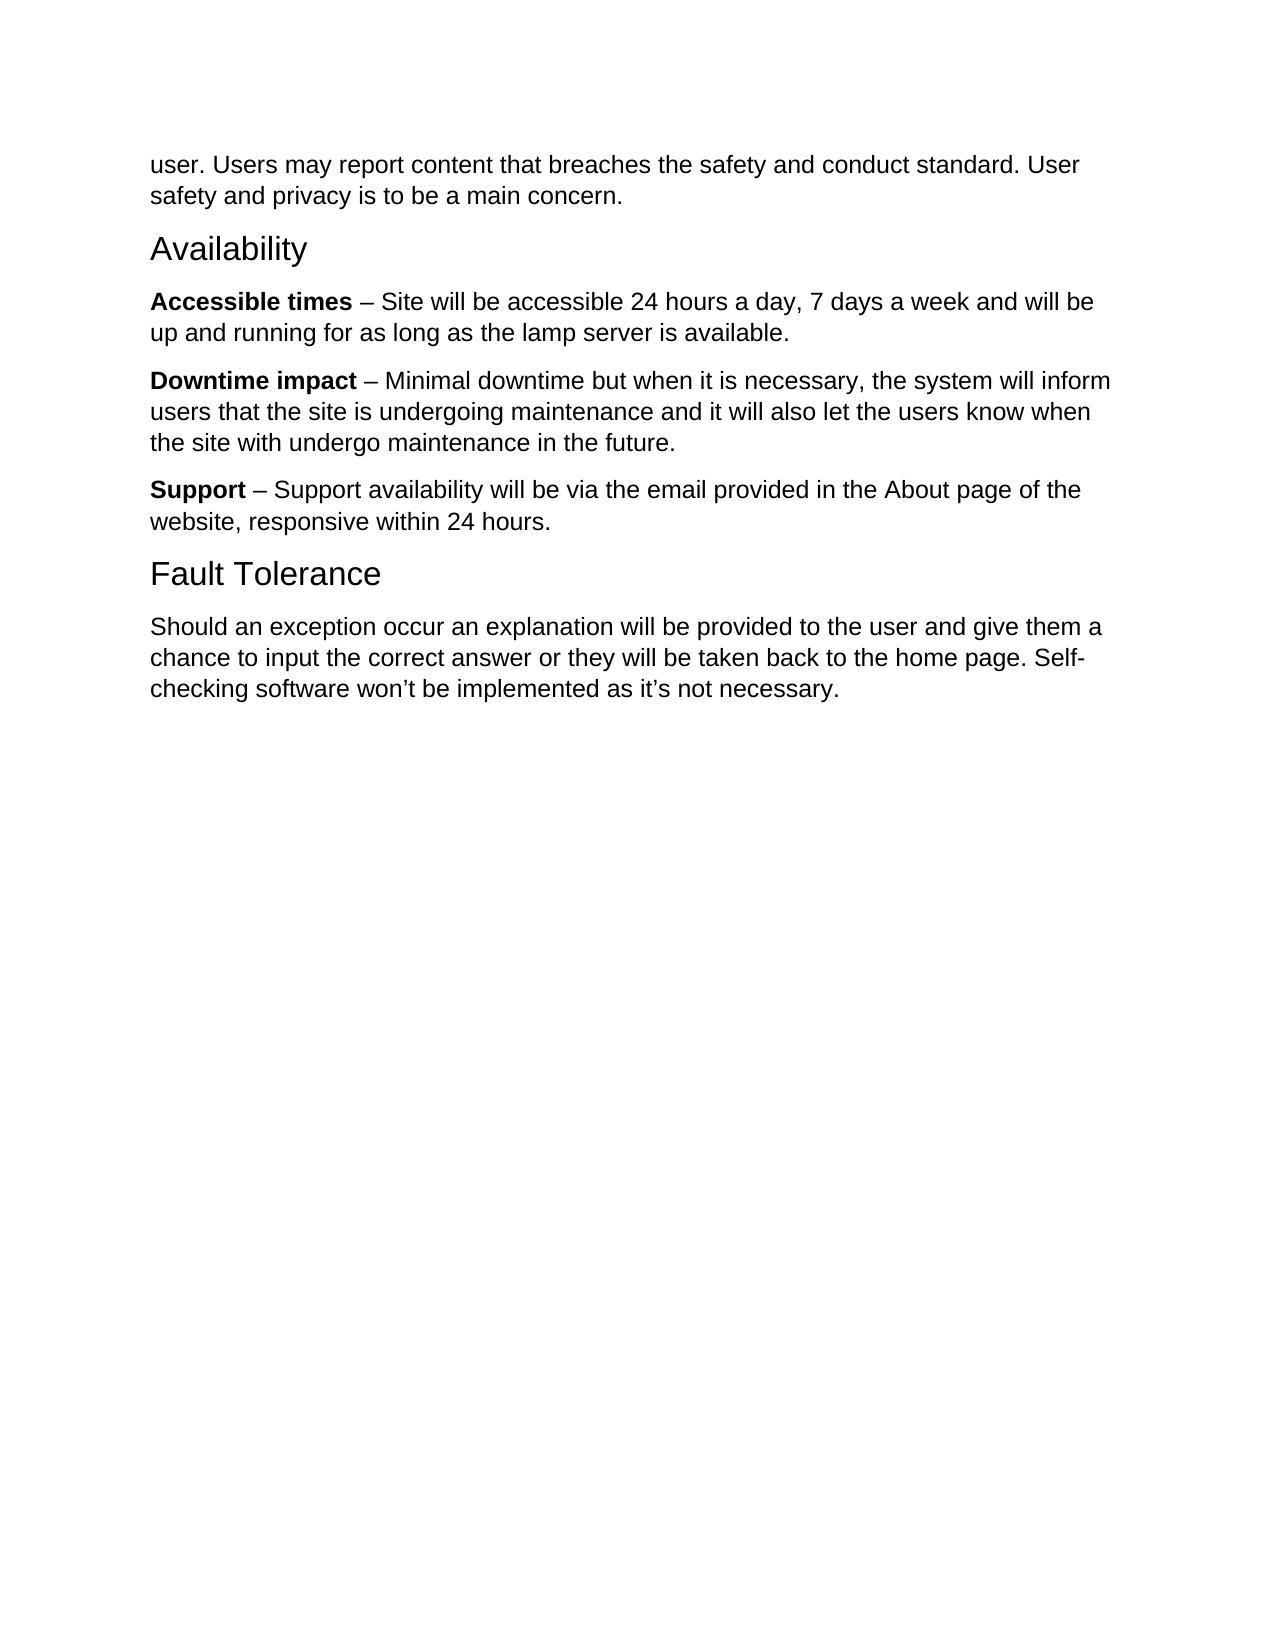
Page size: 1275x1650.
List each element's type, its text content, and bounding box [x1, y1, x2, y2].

text Accessible times – Site will be accessible 24 hours a day, 7 days a week and will be up and running for as long as the lamp server is available. [150, 287, 1125, 347]
text Availability [150, 229, 1125, 267]
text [150, 150, 1125, 210]
text Should an exception occur an explanation will be provided to the user and give them a chance to input the correct answer or they will be taken back to the home page. Self-checking software won’t be implemented as it’s not necessary. [150, 612, 1125, 703]
text Fault Tolerance [150, 554, 1125, 593]
text Downtime impact – Minimal downtime but when it is necessary, the system will inform users that the site is undergoing maintenance and it will also let the users know when the site with undergo maintenance in the future. [150, 366, 1125, 456]
text Support – Support availability will be via the email provided in the About page of the website, responsive within 24 hours. [150, 475, 1125, 535]
